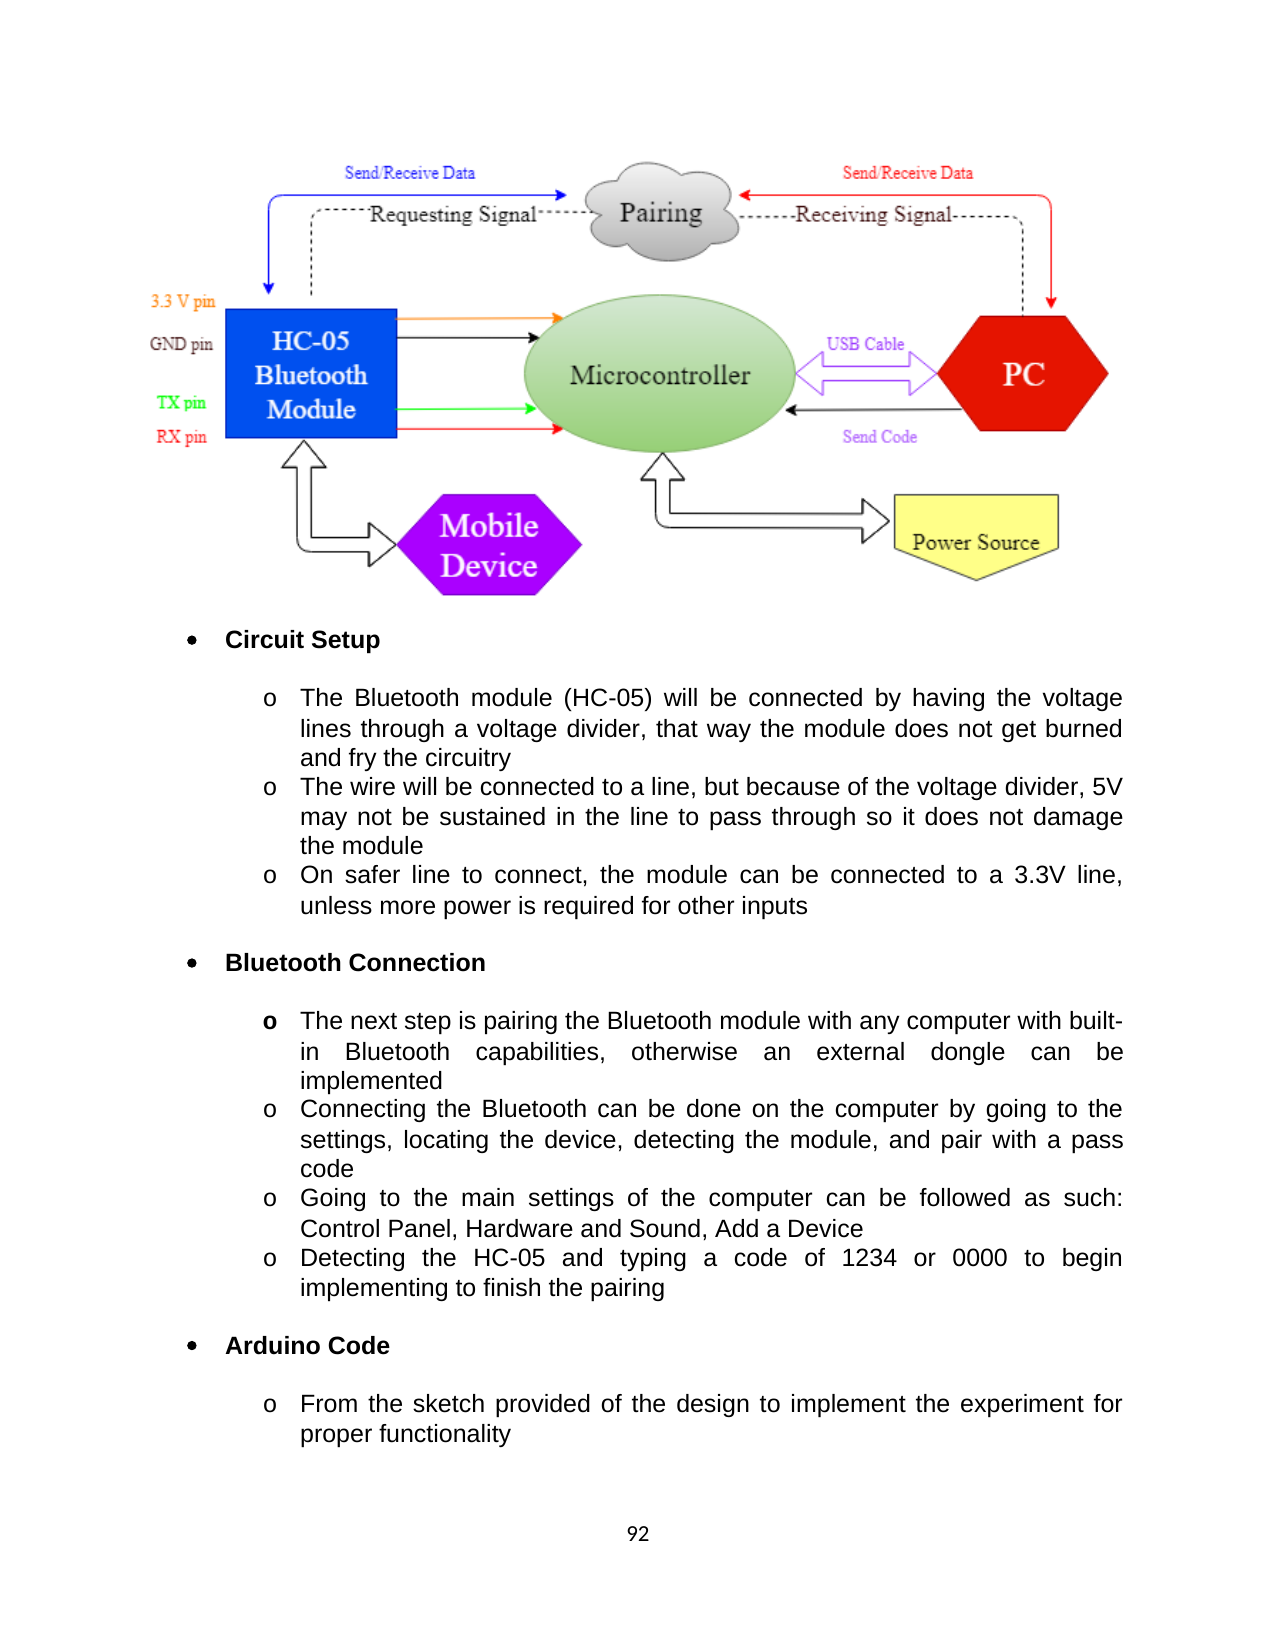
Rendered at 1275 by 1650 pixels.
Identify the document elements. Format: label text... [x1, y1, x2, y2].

list Arduino Code [187, 1331, 1125, 1360]
list Detecting the HC-05 and typing a code of 1234 or 0000 to begin implementing to finish the pairing [262, 1242, 1125, 1302]
list From the sketch provided of the design to implement the experiment for proper functionality [262, 1388, 1125, 1448]
list Going to the main settings of the computer can be followed as such: Control Panel, Hardware and Sound, Add a Device [262, 1183, 1125, 1242]
list The Bluetooth module (HC-05) will be connected by having the voltage lines through a voltage divider, that way the module does not get burned and fry the circuitry [262, 683, 1125, 771]
list Connecting the Bluetooth can be done on the computer by going to the settings, locating the device, detecting the module, and pair with a pass code [262, 1094, 1125, 1183]
list The next step is pairing the Bluetooth module with any computer with built-in Bluetooth capabilities, otherwise an external dongle can be implemented [262, 1006, 1125, 1094]
list The wire will be connected to a line, but because of the voltage divider, 5V may not be sustained in the line to pass through so it does not damage the module [262, 771, 1125, 860]
list On safer line to connect, the module can be connected to a 3.3V line, unless more power is required for other inputs [262, 860, 1125, 919]
list Circuit Setup [187, 625, 1125, 654]
list Bluetooth Connection [187, 948, 1125, 977]
picture [150, 150, 1109, 597]
